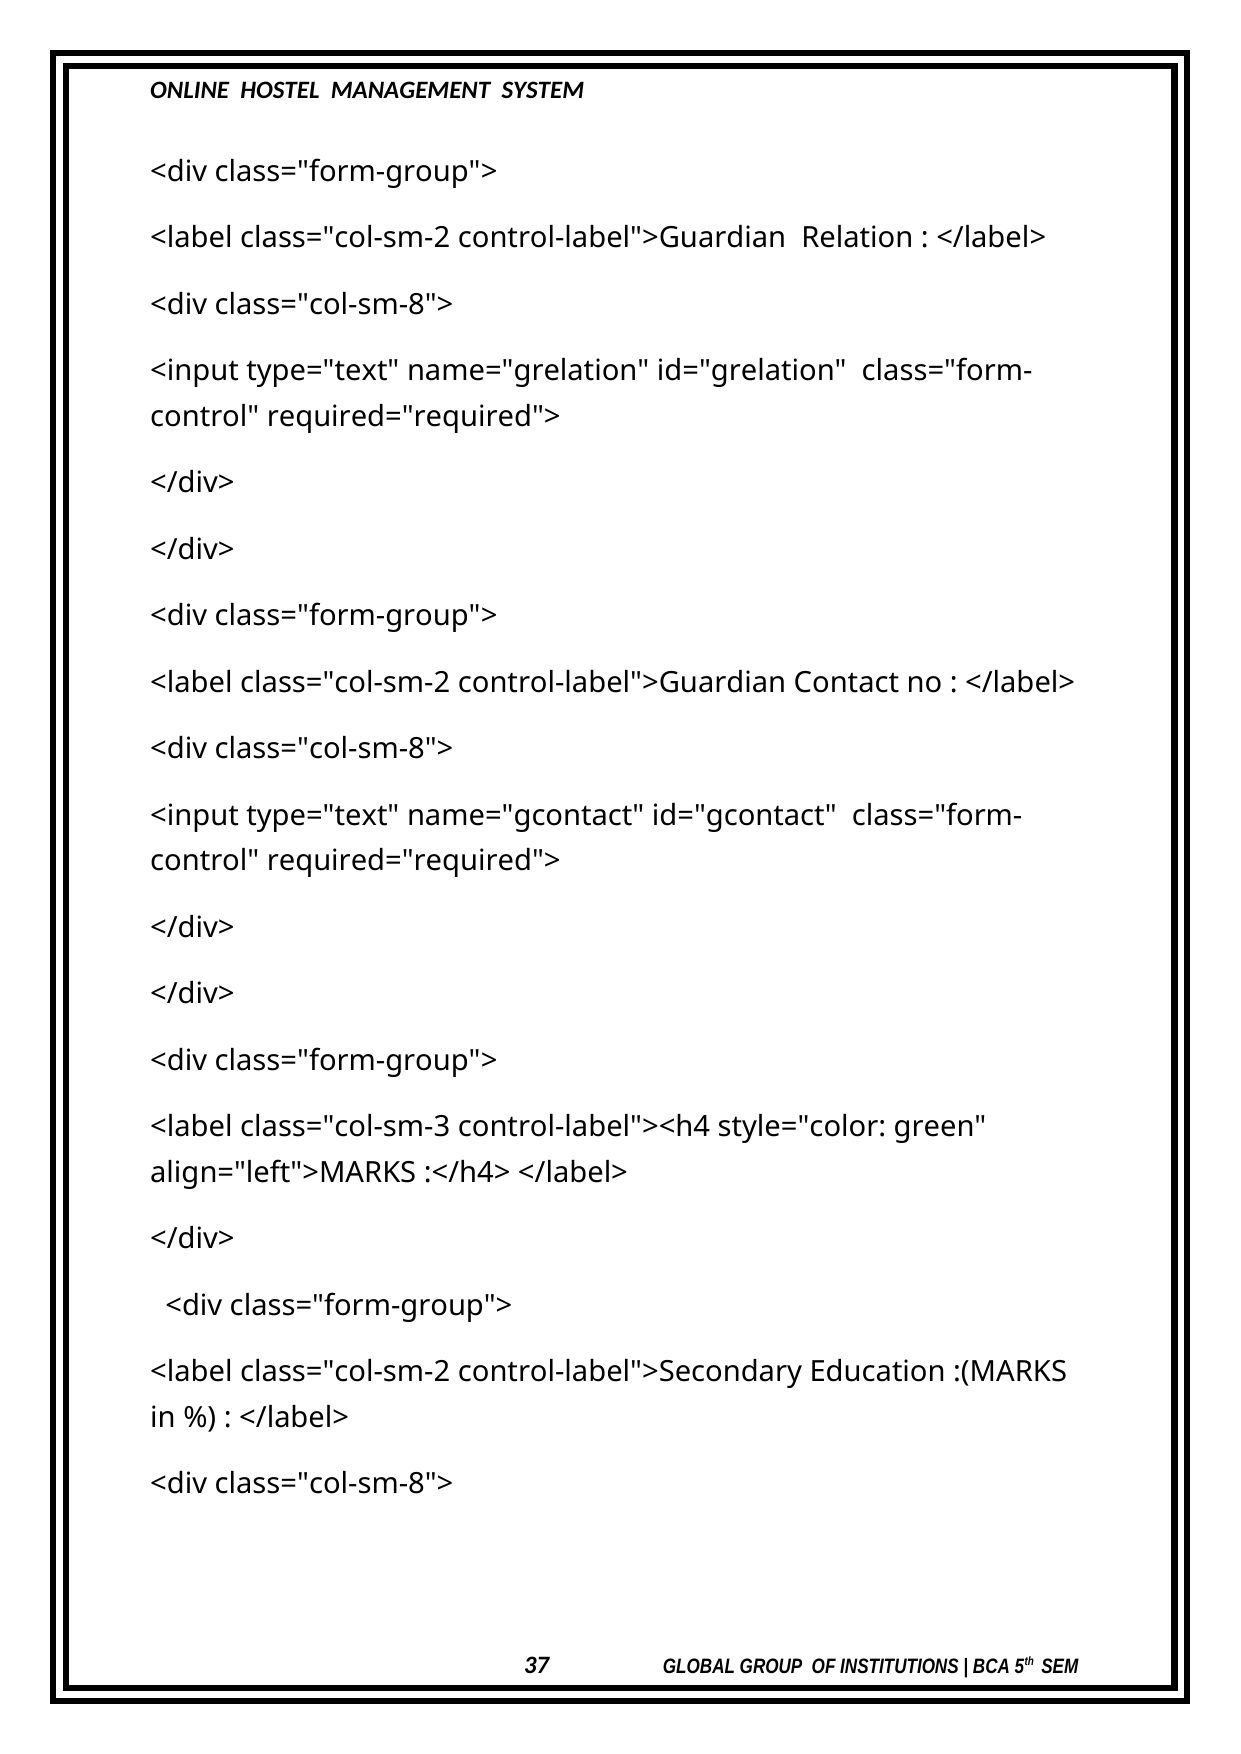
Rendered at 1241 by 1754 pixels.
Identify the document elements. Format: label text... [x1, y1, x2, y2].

text </div> [150, 972, 1090, 1012]
text <label class="col-sm-2 control-label">Guardian Relation : </label> [150, 216, 1090, 256]
text <label class="col-sm-3 control-label"><h4 style="color: green" align="left">MARKS :</h4> </label> [150, 1105, 1090, 1191]
text <div class="col-sm-8"> [150, 283, 1090, 323]
text <div class="col-sm-8"> [150, 727, 1090, 767]
text </div> [150, 528, 1090, 568]
text <div class="form-group"> [150, 1284, 1090, 1323]
text </div> [150, 1217, 1090, 1257]
text <label class="col-sm-2 control-label">Secondary Education :(MARKS in %) : </label> [150, 1350, 1090, 1436]
text <div class="col-sm-8"> [150, 1462, 1090, 1502]
text </div> [150, 906, 1090, 946]
text <input type="text" name="grelation" id="grelation" class="form-control" required="required"> [150, 349, 1090, 435]
text <input type="text" name="gcontact" id="gcontact" class="form-control" required="required"> [150, 794, 1090, 879]
text <label class="col-sm-2 control-label">Guardian Contact no : </label> [150, 661, 1090, 701]
text <div class="form-group"> [150, 150, 1090, 190]
text <div class="form-group"> [150, 594, 1090, 634]
text </div> [150, 461, 1090, 501]
text <div class="form-group"> [150, 1039, 1090, 1078]
